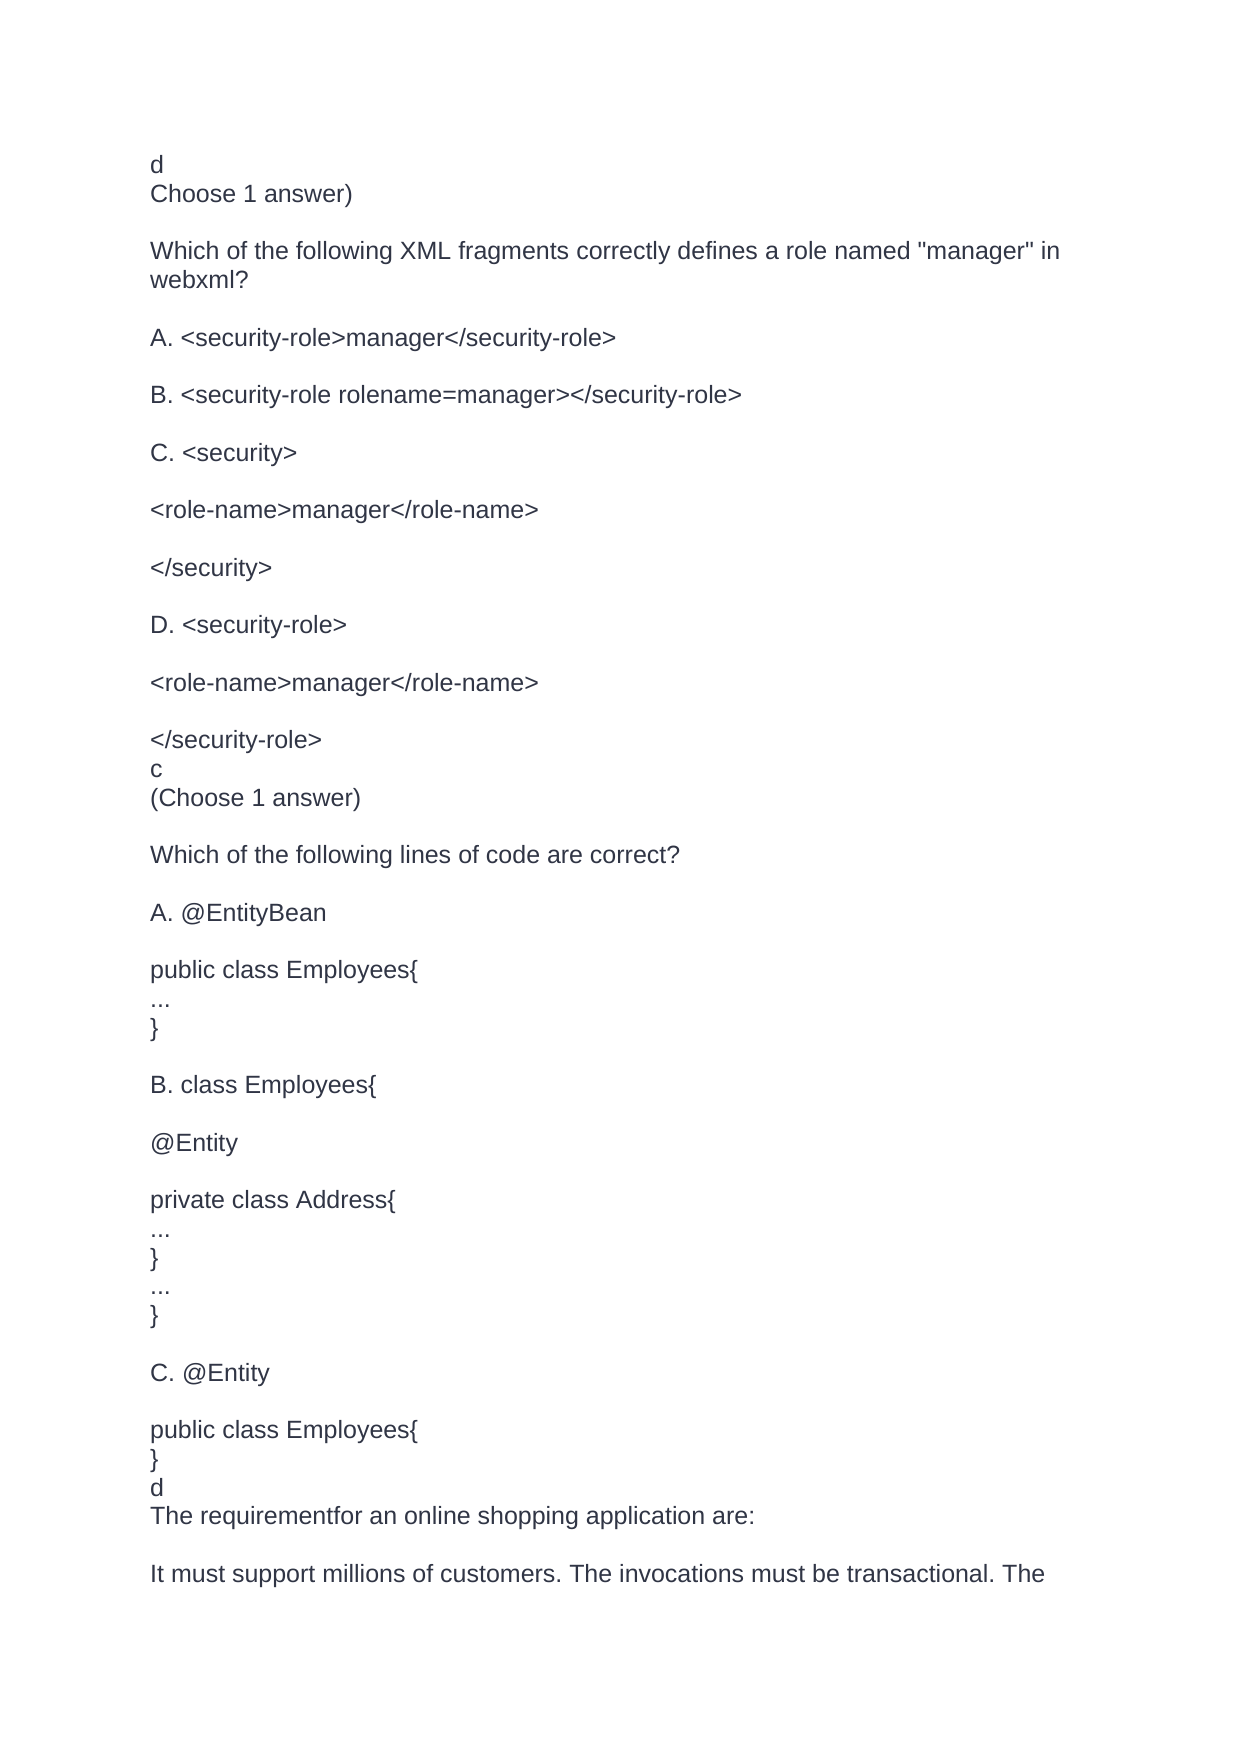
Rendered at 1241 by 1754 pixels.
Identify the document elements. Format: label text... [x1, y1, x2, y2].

text d [150, 150, 1090, 179]
text Choose 1 answer) Which of the following XML fragments correctly defines a role named "manager" in webxml? A. <security-role>manager</security-role> B. <security-role rolename=manager></security-role> C. <security> <role-name>manager</role-name> </security> D. <security-role> <role-name>manager</role-name> </security-role> [150, 179, 1090, 754]
text c [150, 754, 1090, 782]
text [150, 1501, 1090, 1587]
text (Choose 1 answer) Which of the following lines of code are correct? A. @EntityBean public class Employees{ ... } B. class Employees{ @Entity private class Address{ ... } ... } C. @Entity public class Employees{ } [150, 782, 1090, 1472]
text d [150, 1472, 1090, 1501]
